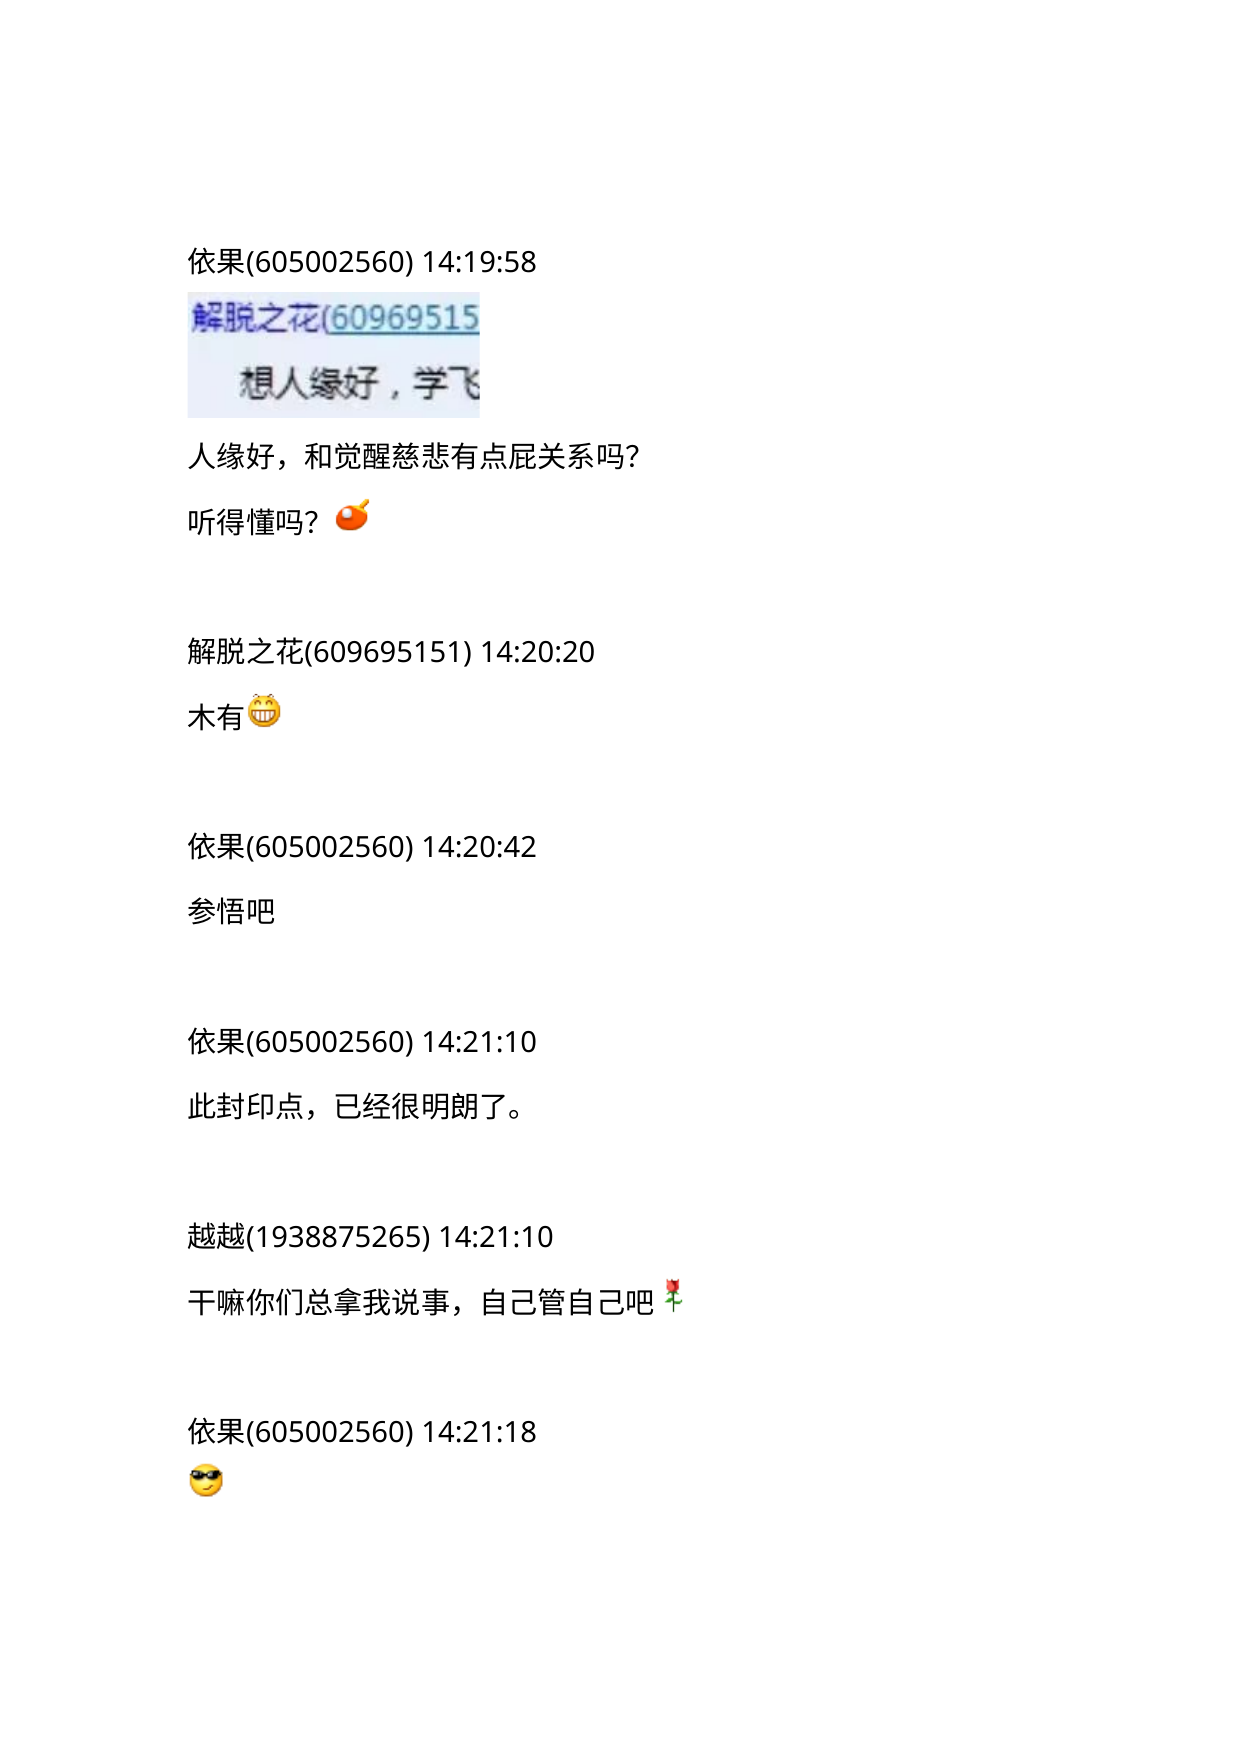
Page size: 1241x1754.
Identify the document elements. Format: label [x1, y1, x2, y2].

picture [245, 691, 284, 729]
picture [333, 496, 371, 534]
picture [654, 1276, 692, 1314]
picture [187, 1462, 226, 1500]
picture [187, 292, 480, 418]
text [187, 162, 1053, 1527]
